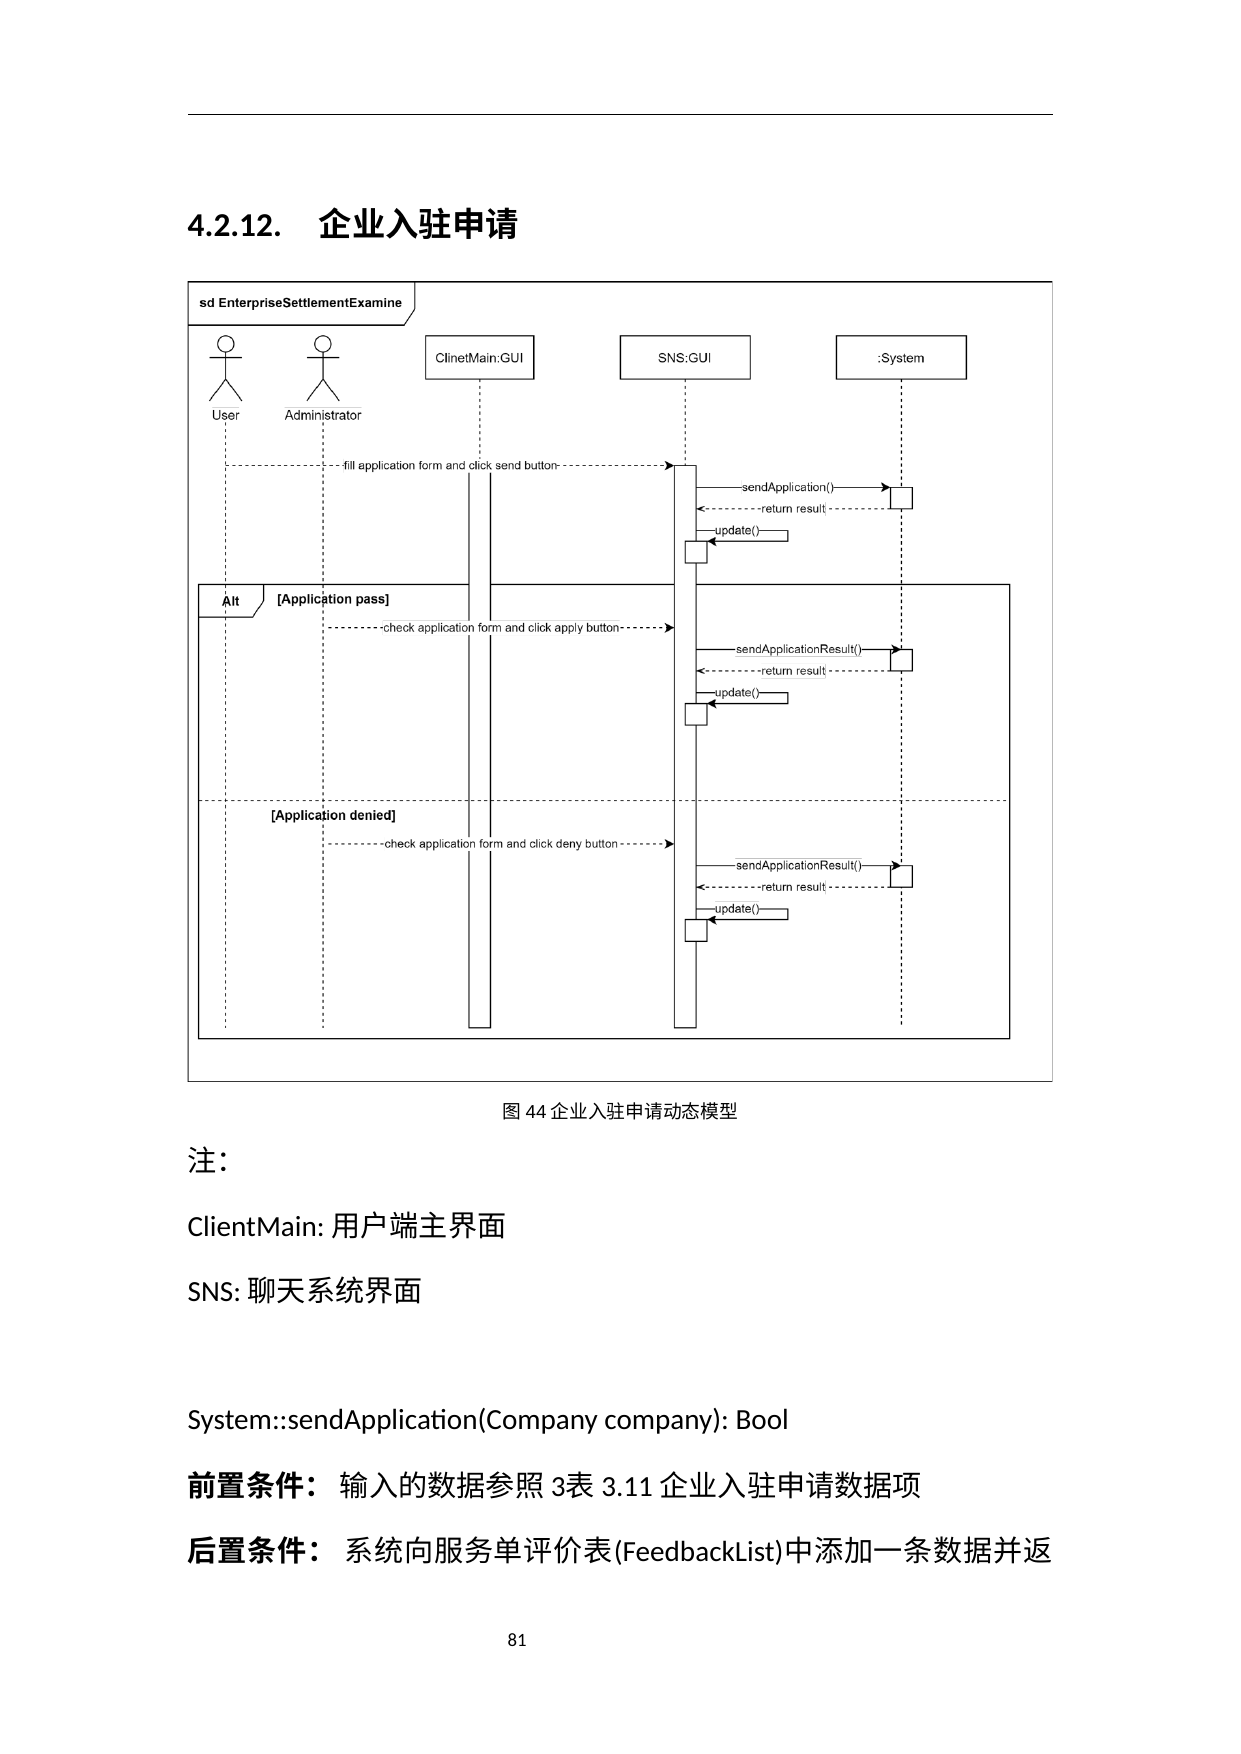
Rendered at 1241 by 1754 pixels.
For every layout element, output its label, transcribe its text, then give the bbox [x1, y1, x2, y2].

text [187, 1516, 1053, 1581]
text 注： [187, 1126, 1053, 1191]
text ClientMain: 用户端主界面 [187, 1191, 1053, 1256]
text SNS: 聊天系统界面 [187, 1256, 1053, 1321]
subtitle 企业入驻申请 [187, 189, 1053, 254]
text System::sendApplication(Company company): Bool [187, 1386, 1053, 1451]
picture [187, 281, 1053, 1082]
